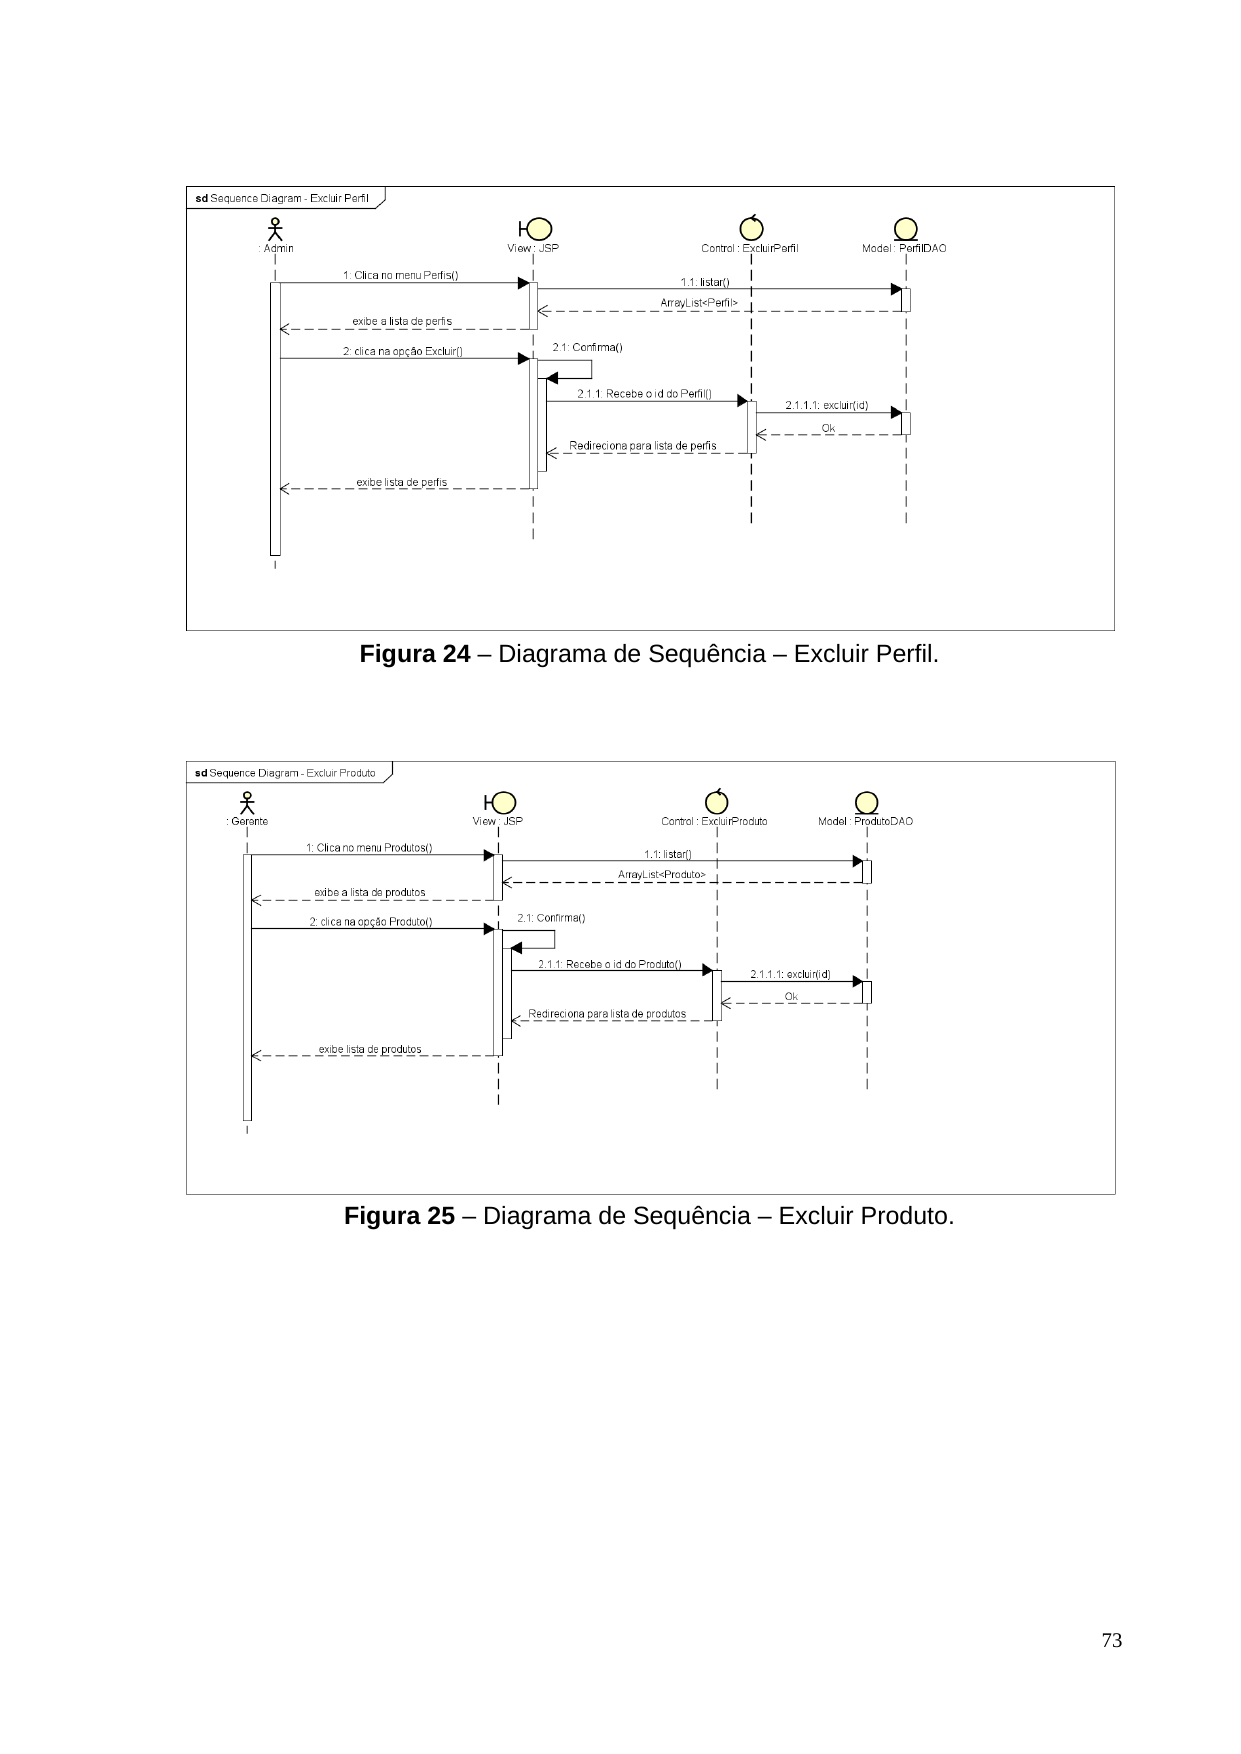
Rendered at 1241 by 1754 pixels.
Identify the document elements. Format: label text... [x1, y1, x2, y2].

picture [177, 177, 1123, 639]
picture [177, 752, 1123, 1202]
text Figura 25 – Diagrama de Sequência – Excluir Produto. [177, 1202, 1122, 1230]
text Figura 24 – Diagrama de Sequência – Excluir Perfil. [177, 639, 1122, 667]
